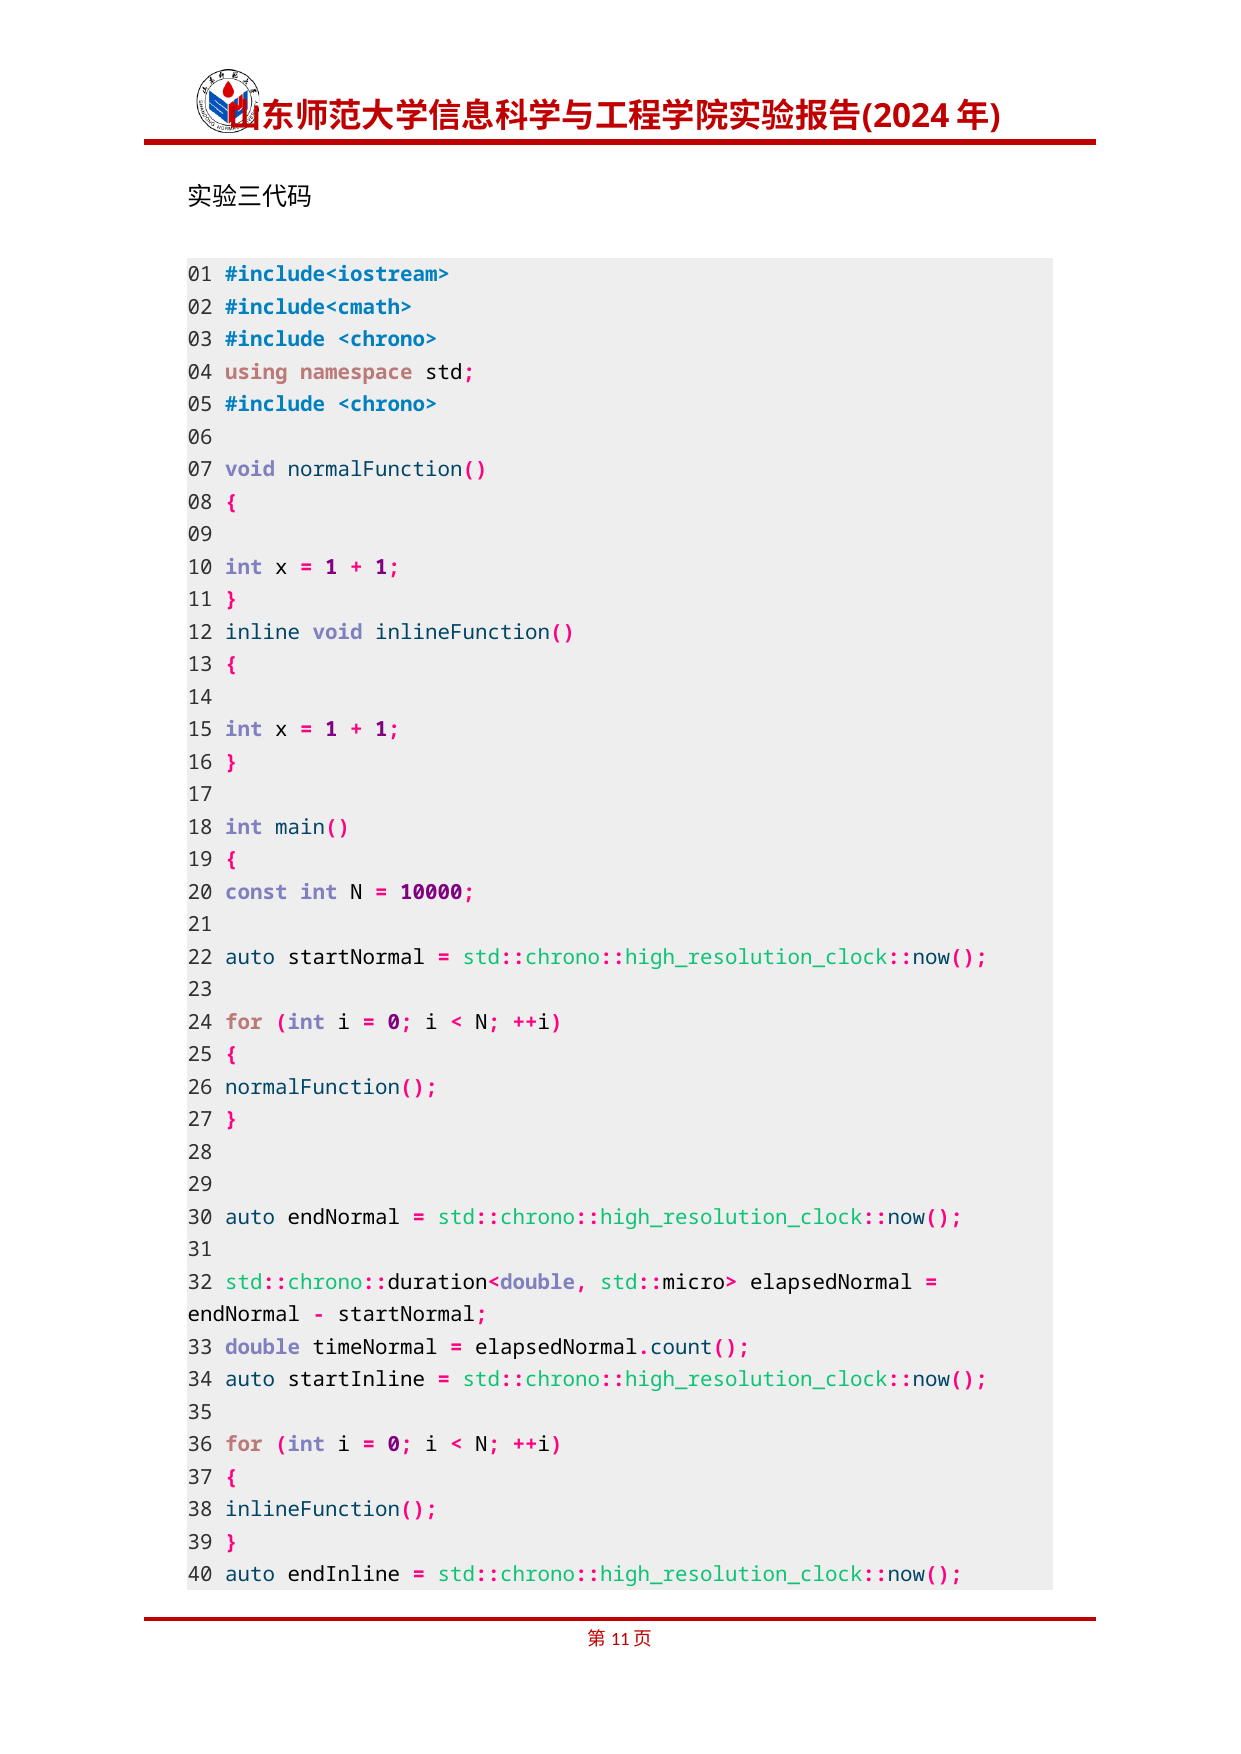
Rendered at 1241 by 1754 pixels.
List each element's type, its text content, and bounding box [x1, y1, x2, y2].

text 30 auto endNormal = std::chrono::high_resolution_clock::now(); [187, 1200, 1053, 1233]
text 14 [187, 680, 1053, 713]
text 31 [187, 1233, 1053, 1265]
text 38 inlineFunction(); [187, 1493, 1053, 1525]
text 27 } [187, 1103, 1053, 1135]
text 16 } [187, 745, 1053, 778]
text 13 { [187, 648, 1053, 680]
text 34 auto startInline = std::chrono::high_resolution_clock::now(); [187, 1363, 1053, 1395]
text 02 #include<cmath> [187, 290, 1053, 323]
text 17 [187, 778, 1053, 810]
text 37 { [187, 1460, 1053, 1493]
text 06 [187, 420, 1053, 453]
text 19 { [187, 843, 1053, 875]
text 12 inline void inlineFunction() [187, 615, 1053, 648]
text 25 { [187, 1038, 1053, 1070]
text 11 } [187, 583, 1053, 615]
text 32 std::chrono::duration<double, std::micro> elapsedNormal = endNormal - startNormal; [187, 1265, 1053, 1330]
text 23 [187, 973, 1053, 1005]
text 01 #include<iostream> [187, 258, 1053, 290]
text 03 #include <chrono> [187, 323, 1053, 355]
text 07 void normalFunction() [187, 453, 1053, 485]
text 29 [187, 1168, 1053, 1200]
text 04 using namespace std; [187, 355, 1053, 388]
text 实验三代码 [187, 162, 1053, 227]
text 33 double timeNormal = elapsedNormal.count(); [187, 1330, 1053, 1363]
text 35 [187, 1395, 1053, 1428]
text 28 [187, 1135, 1053, 1168]
text 24 for (int i = 0; i < N; ++i) [187, 1005, 1053, 1038]
text 18 int main() [187, 810, 1053, 843]
text 21 [187, 908, 1053, 940]
text 10 int x = 1 + 1; [187, 550, 1053, 583]
text 05 #include <chrono> [187, 388, 1053, 420]
text 15 int x = 1 + 1; [187, 713, 1053, 745]
text 20 const int N = 10000; [187, 875, 1053, 908]
text 08 { [187, 485, 1053, 518]
text 09 [187, 518, 1053, 550]
text 26 normalFunction(); [187, 1070, 1053, 1103]
text 22 auto startNormal = std::chrono::high_resolution_clock::now(); [187, 940, 1053, 973]
text 40 auto endInline = std::chrono::high_resolution_clock::now(); [187, 1558, 1053, 1590]
text 36 for (int i = 0; i < N; ++i) [187, 1428, 1053, 1460]
text 39 } [187, 1525, 1053, 1558]
picture [196, 69, 260, 133]
